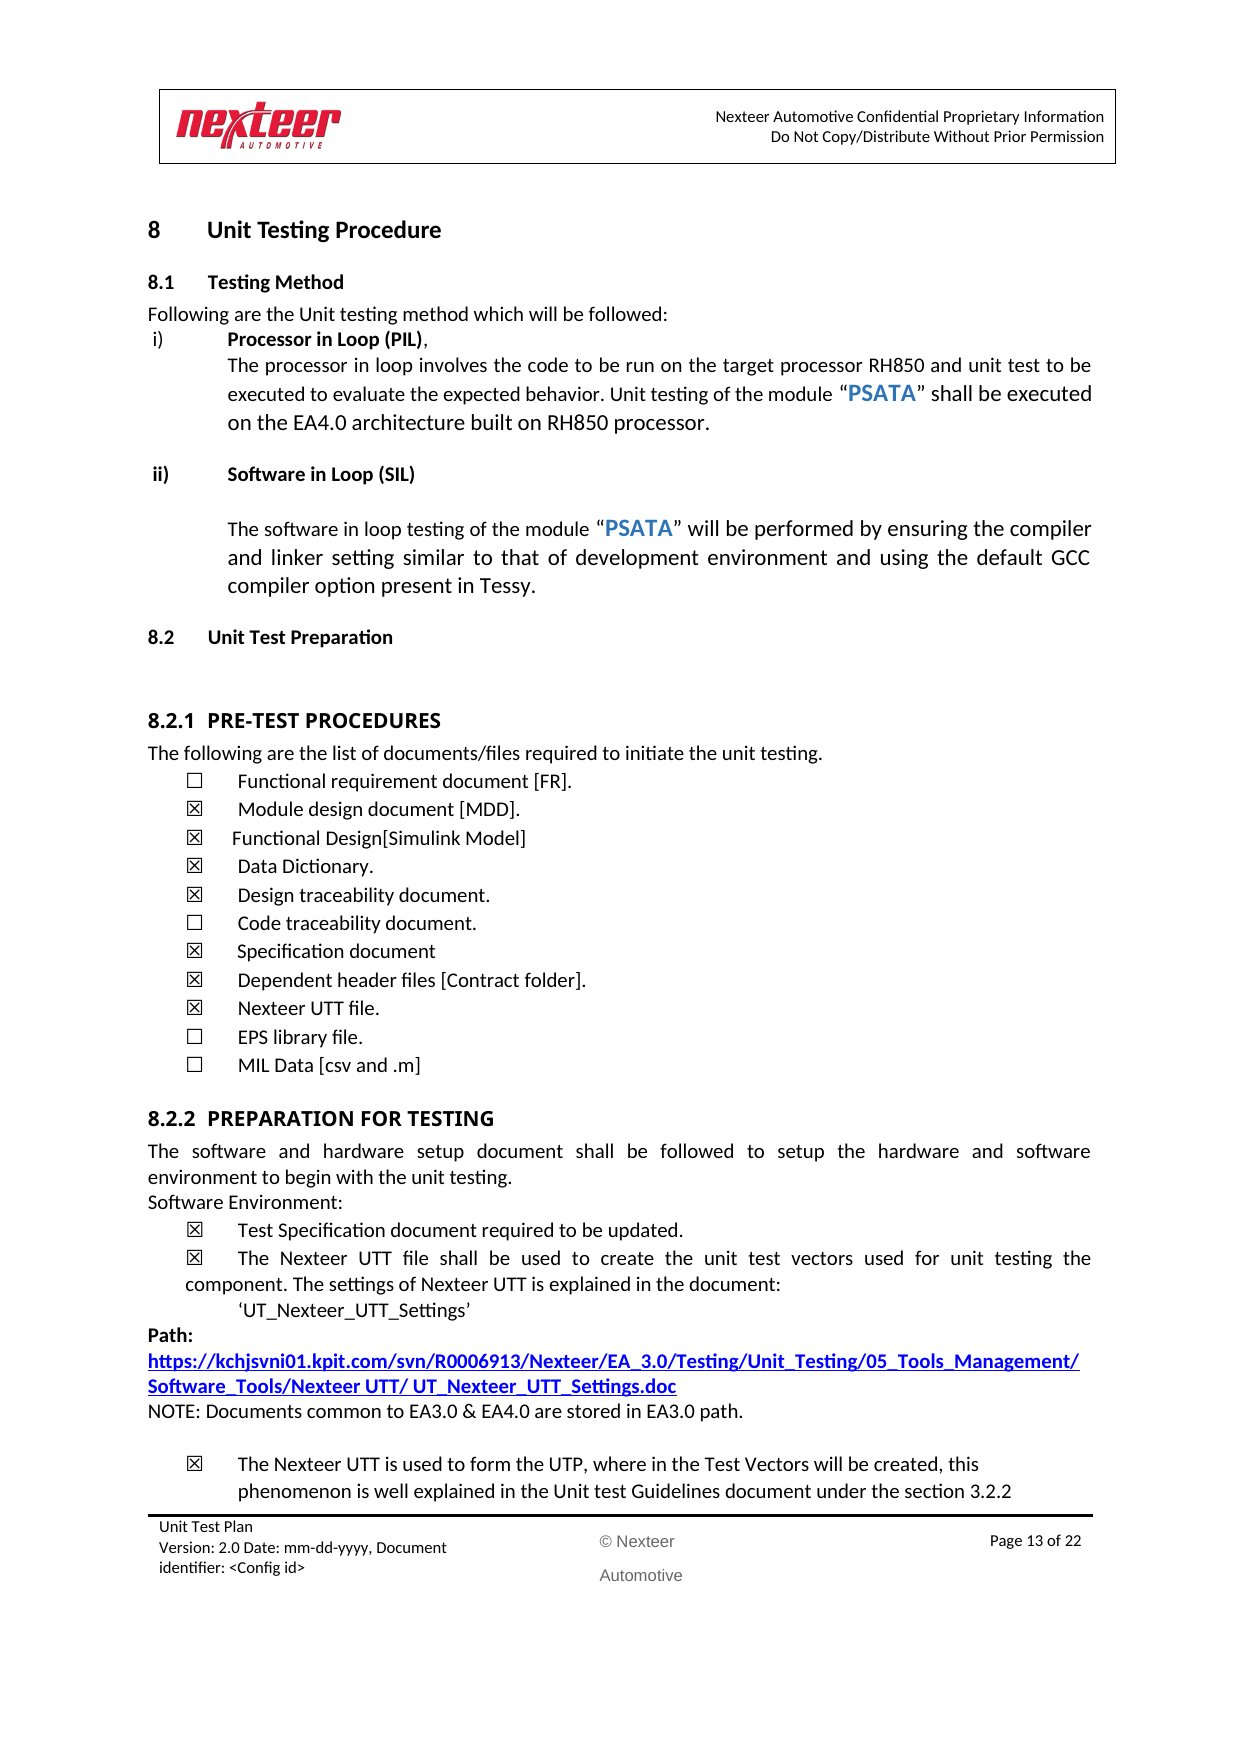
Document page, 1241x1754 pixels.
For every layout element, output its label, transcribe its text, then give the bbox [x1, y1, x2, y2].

text Test Specification document required to be updated. [148, 1215, 1092, 1243]
text Software Environment: [148, 1189, 1092, 1215]
subtitle Preparation for Testing [148, 1104, 1092, 1132]
text ‘UT_Nexteer_UTT_Settings’ [238, 1297, 1092, 1322]
text MIL Data [csv and .m] [185, 1050, 1092, 1079]
subtitle Unit Test Preparation [148, 624, 1092, 649]
text Path: [148, 1322, 1092, 1348]
text The Nexteer UTT file shall be used to create the unit test vectors used for unit testing the component. The settings of Nexteer UTT is explained in the document: [185, 1243, 1092, 1297]
text Design traceability document. [185, 880, 1092, 908]
text The following are the list of documents/files required to initiate the unit testing. [148, 741, 1092, 766]
subtitle Unit Testing Procedure [148, 214, 1092, 244]
picture [170, 89, 346, 162]
text EPS library file. [185, 1022, 1092, 1050]
text Nexteer UTT file. [185, 993, 1092, 1022]
subtitle Testing Method [148, 269, 1092, 295]
list The software in loop testing of the module “PSATA” will be performed by ensuring the compiler and linker setting similar to that of development environment and using the default GCC compiler option present in Tessy. [227, 512, 1092, 599]
subtitle Pre-Test Procedures [148, 706, 1092, 734]
text Dependent header files [Contract folder]. [185, 965, 1092, 993]
text Following are the Unit testing method which will be followed: [148, 301, 1092, 327]
text Code traceability document. [185, 908, 1092, 937]
text NOTE: Documents common to EA3.0 & EA4.0 are stored in EA3.0 path. [148, 1399, 1092, 1424]
text Functional Design[Simulink Model] [185, 823, 1092, 851]
text The software and hardware setup document shall be followed to setup the hardware and software environment to begin with the unit testing. [148, 1138, 1092, 1189]
text The Nexteer UTT is used to form the UTP, where in the Test Vectors will be created, this phenomenon is well explained in the Unit test Guidelines document under the section 3.2.2 [185, 1449, 1092, 1503]
list Processor in Loop (PIL), [152, 327, 1092, 352]
text Specification document [185, 937, 1092, 965]
list Software in Loop (SIL) [152, 461, 1092, 487]
text Functional requirement document [FR]. [185, 766, 1092, 794]
text https://kchjsvni01.kpit.com/svn/R0006913/Nexteer/EA_3.0/Testing/Unit_Testing/05_Tools_Management/Software_Tools/Nexteer UTT/ UT_Nexteer_UTT_Settings.doc [148, 1348, 1092, 1399]
list The processor in loop involves the code to be run on the target processor RH850 and unit test to be executed to evaluate the expected behavior. Unit testing of the module “PSATA” shall be executed on the EA4.0 architecture built on RH850 processor. [227, 352, 1092, 436]
text Data Dictionary. [185, 851, 1092, 880]
text Module design document [MDD]. [185, 794, 1092, 823]
